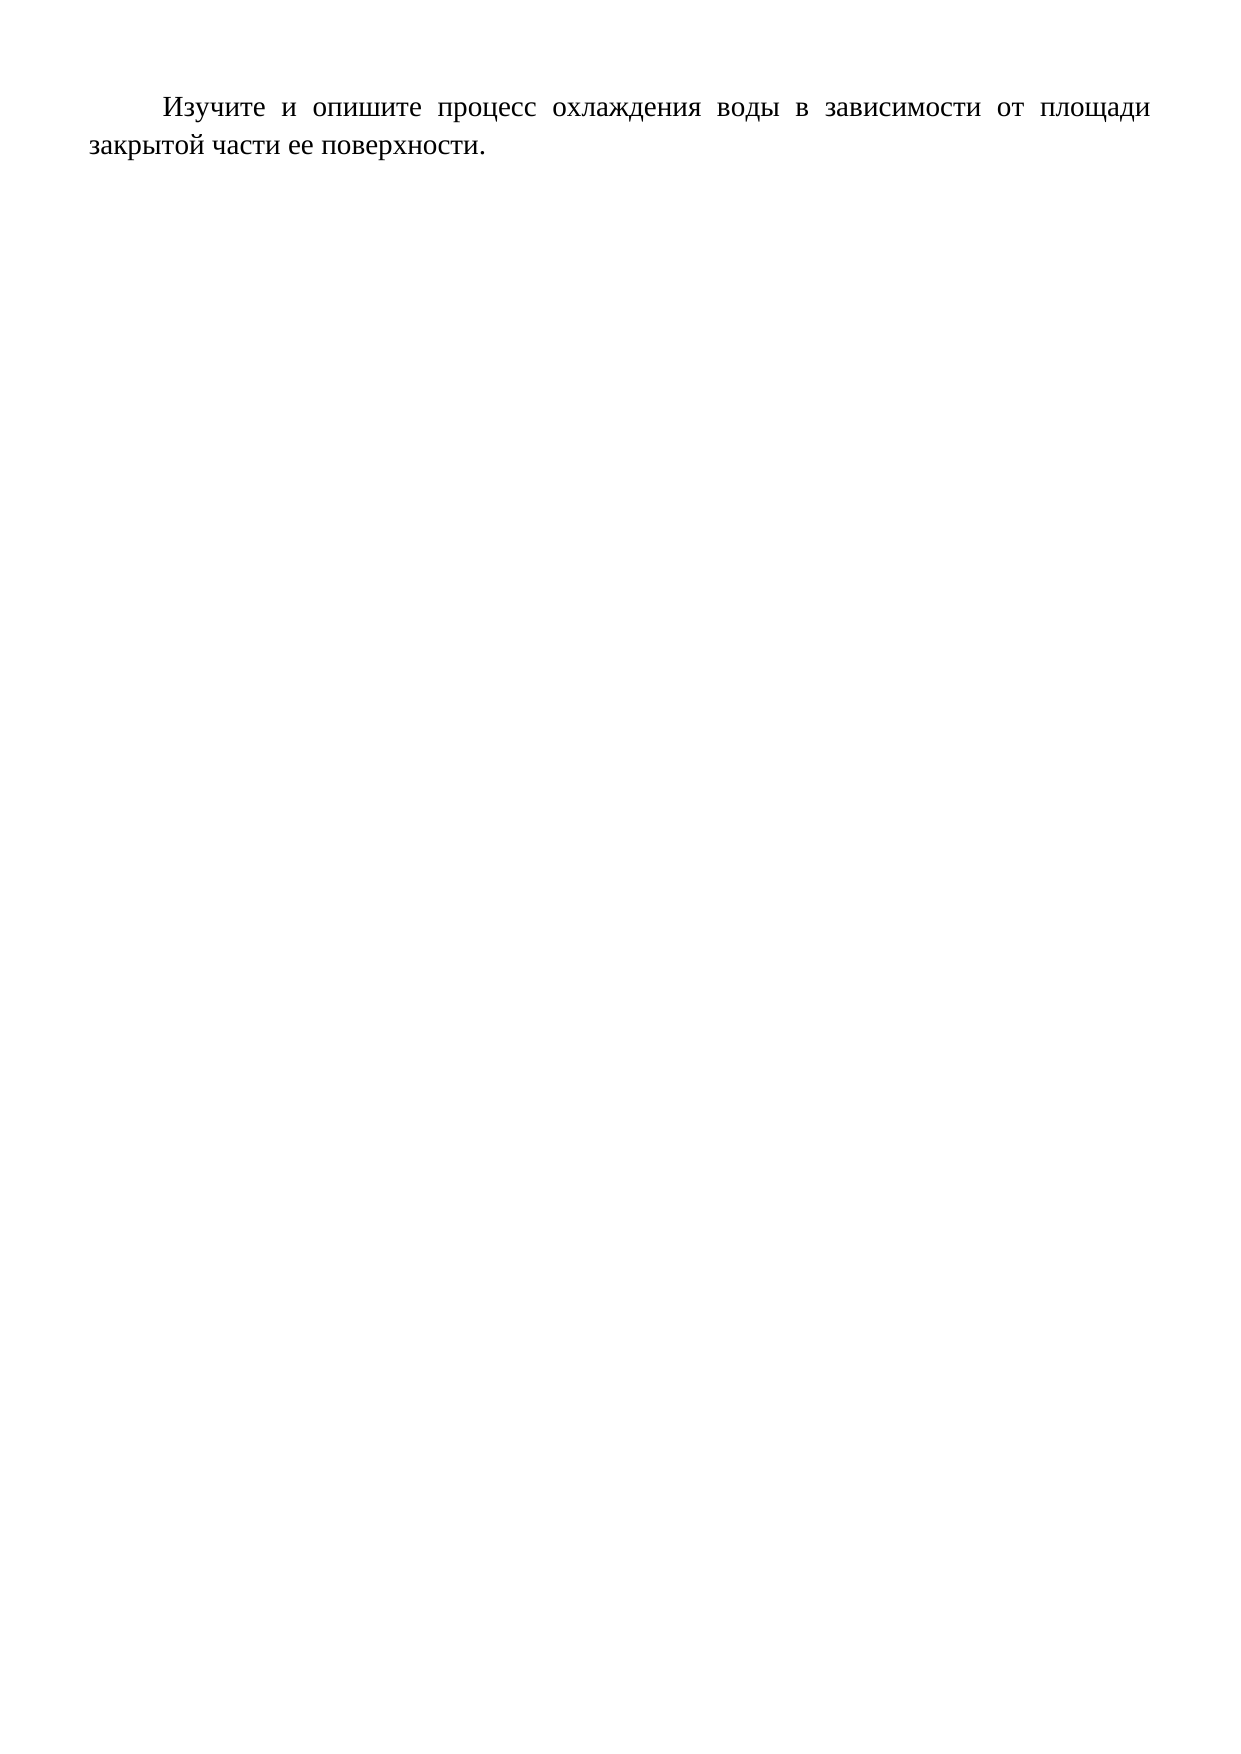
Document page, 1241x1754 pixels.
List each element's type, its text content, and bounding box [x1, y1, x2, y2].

text Изучите и опишите процесс охлаждения воды в зависимости от площади закрытой части ее поверхности. [89, 89, 1152, 161]
